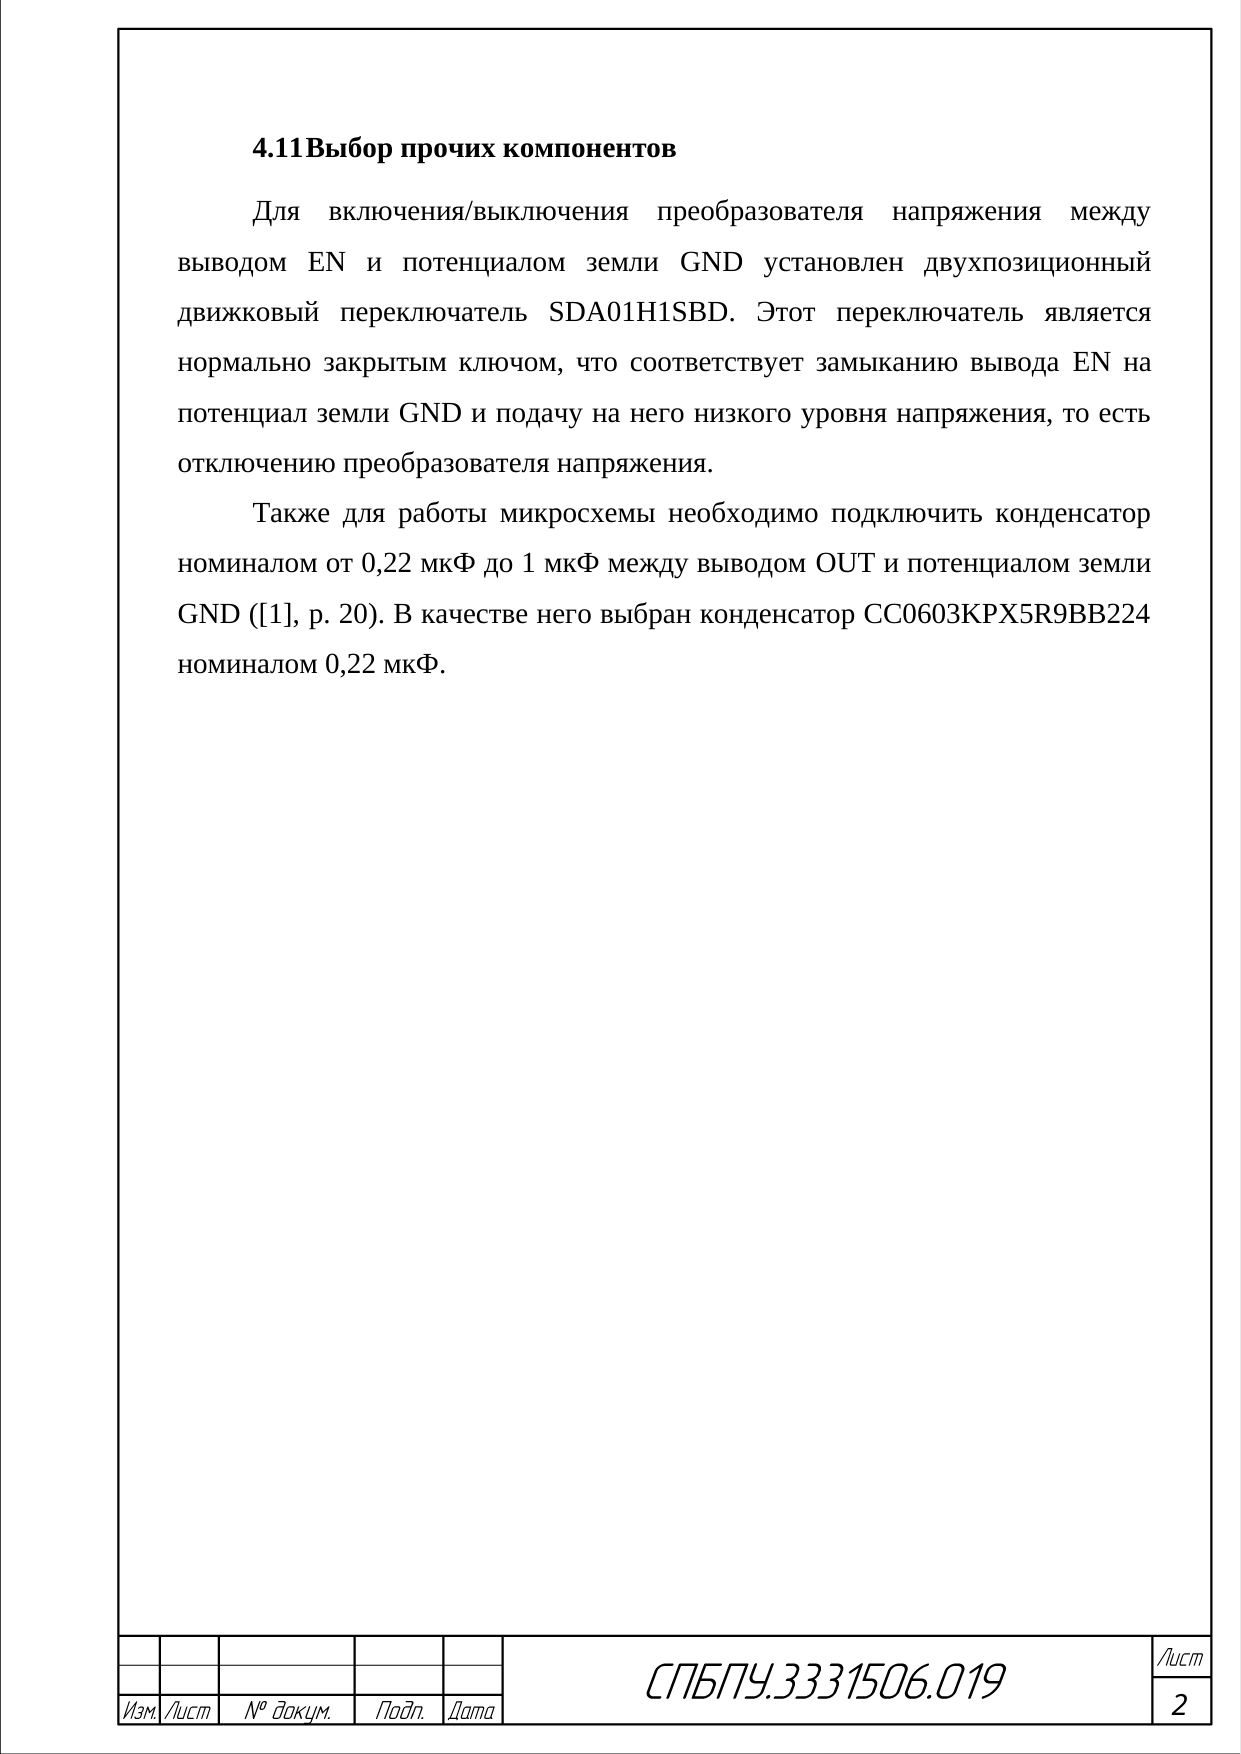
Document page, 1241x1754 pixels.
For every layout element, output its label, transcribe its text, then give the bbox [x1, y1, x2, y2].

text Для включения/выключения преобразователя напряжения между выводом EN и потенциалом земли GND установлен двухпозиционный движковый переключатель SDA01H1SBD. Этот переключатель является нормально закрытым ключом, что соответствует замыканию вывода EN на потенциал земли GND и подачу на него низкого уровня напряжения, то есть отключению преобразователя напряжения. [177, 193, 1152, 478]
subtitle Выбор прочих компонентов [252, 131, 1152, 164]
text Также для работы микросхемы необходимо подключить конденсатор номиналом от 0,22 мкФ до 1 мкФ между выводом OUT и потенциалом земли GND ([1], p. 20). В качестве него выбран конденсатор CC0603KPX5R9BB224 номиналом 0,22 мкФ. [177, 495, 1152, 680]
picture [0, 0, 1241, 1754]
